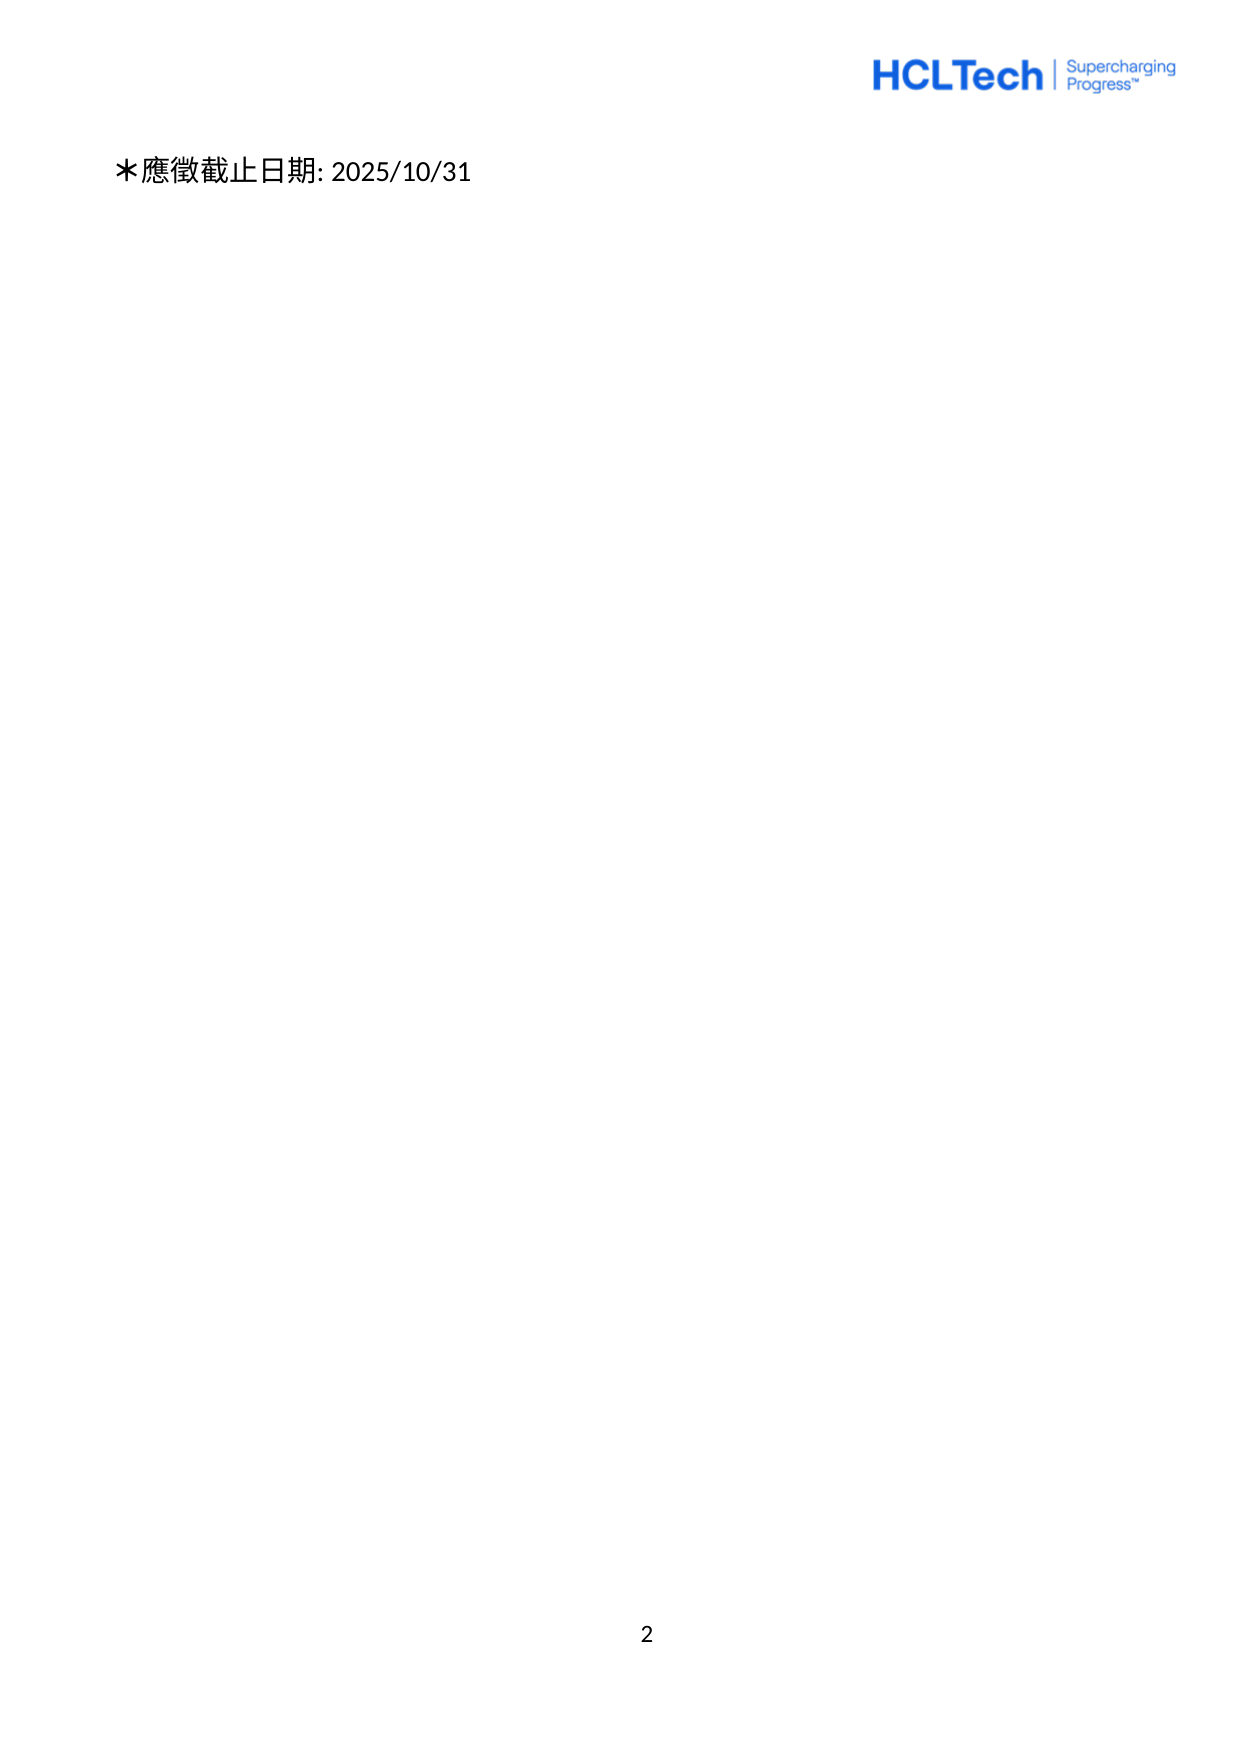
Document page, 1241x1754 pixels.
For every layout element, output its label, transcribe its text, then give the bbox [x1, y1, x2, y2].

picture [865, 52, 1181, 99]
text ＊應徵截止日期: 2025/10/31 [112, 150, 1181, 190]
